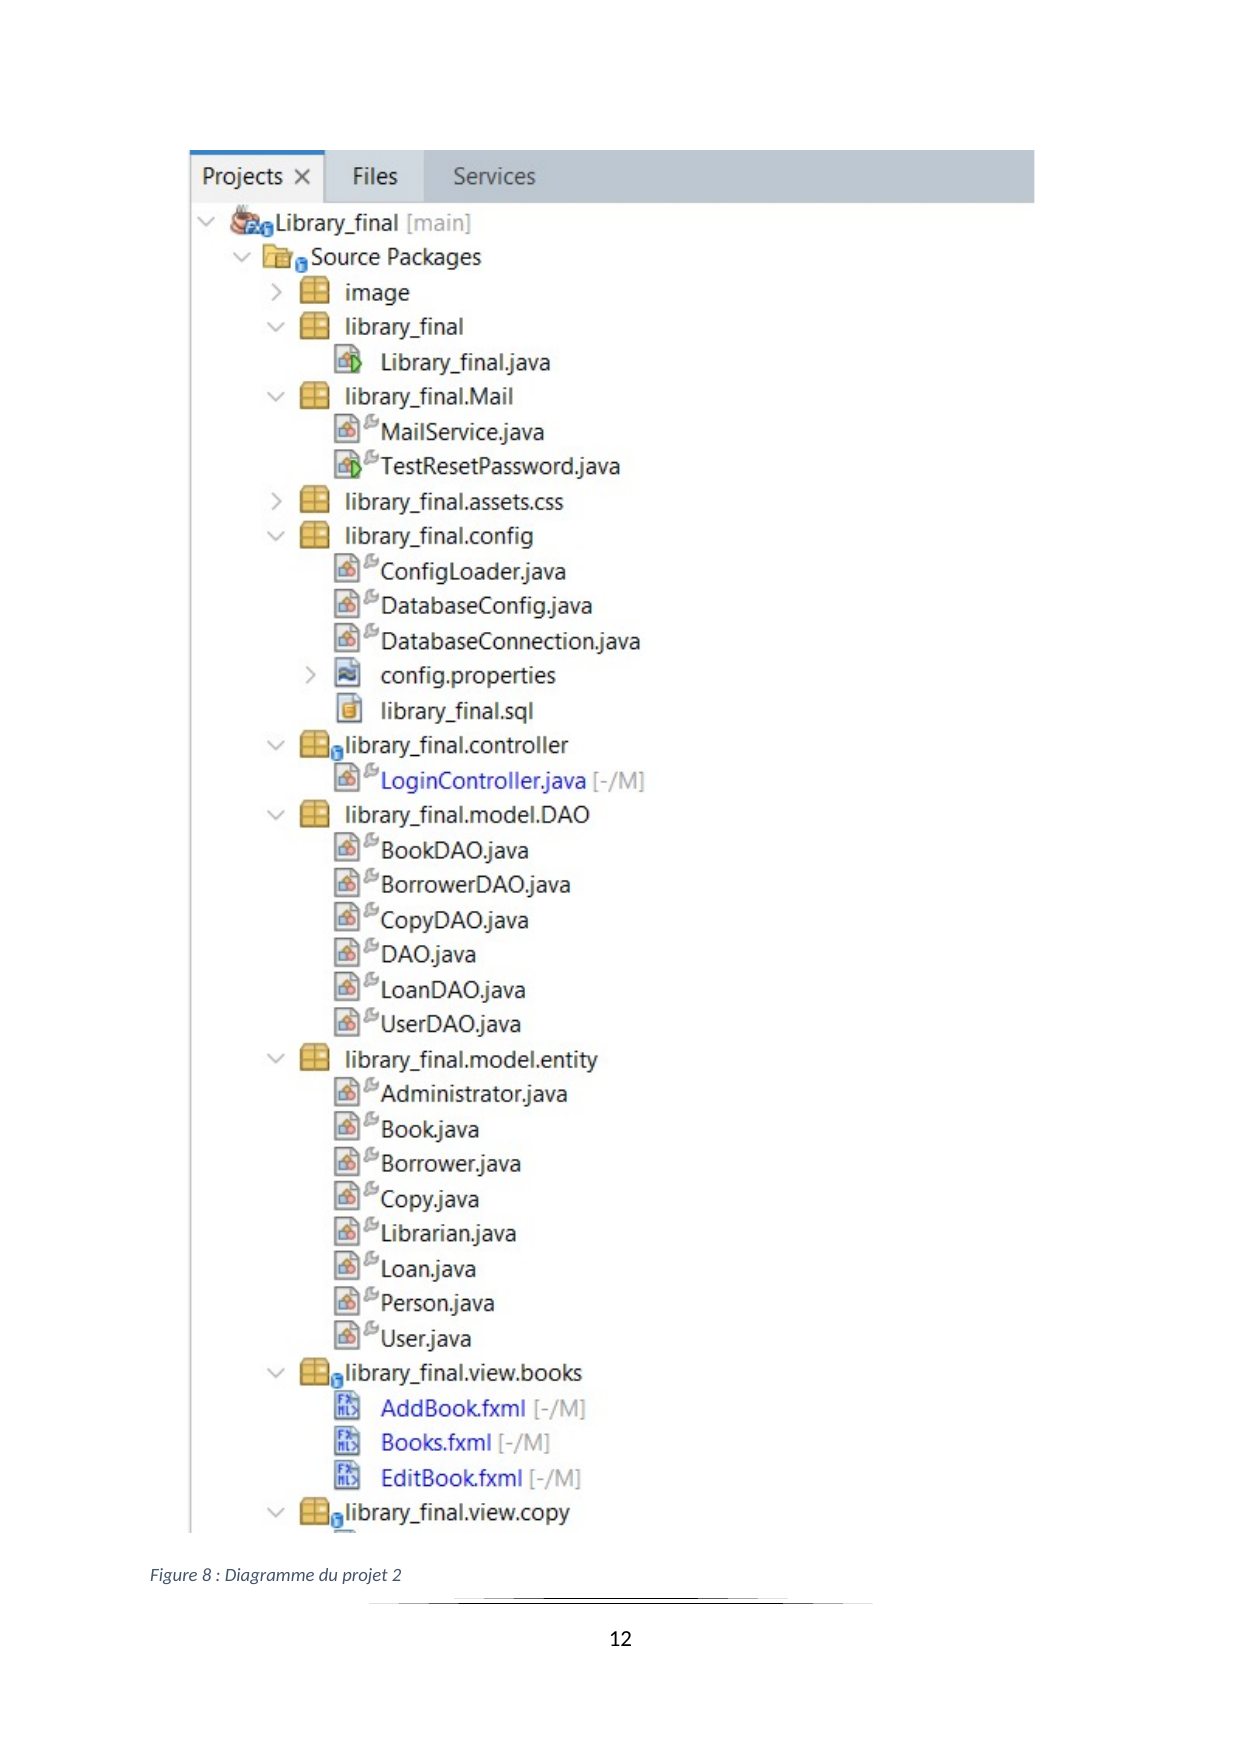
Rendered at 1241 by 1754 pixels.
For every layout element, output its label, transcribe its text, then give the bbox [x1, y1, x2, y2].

picture [187, 150, 1035, 1533]
text Figure 8 : Diagramme du projet 2 [150, 1563, 1090, 1586]
